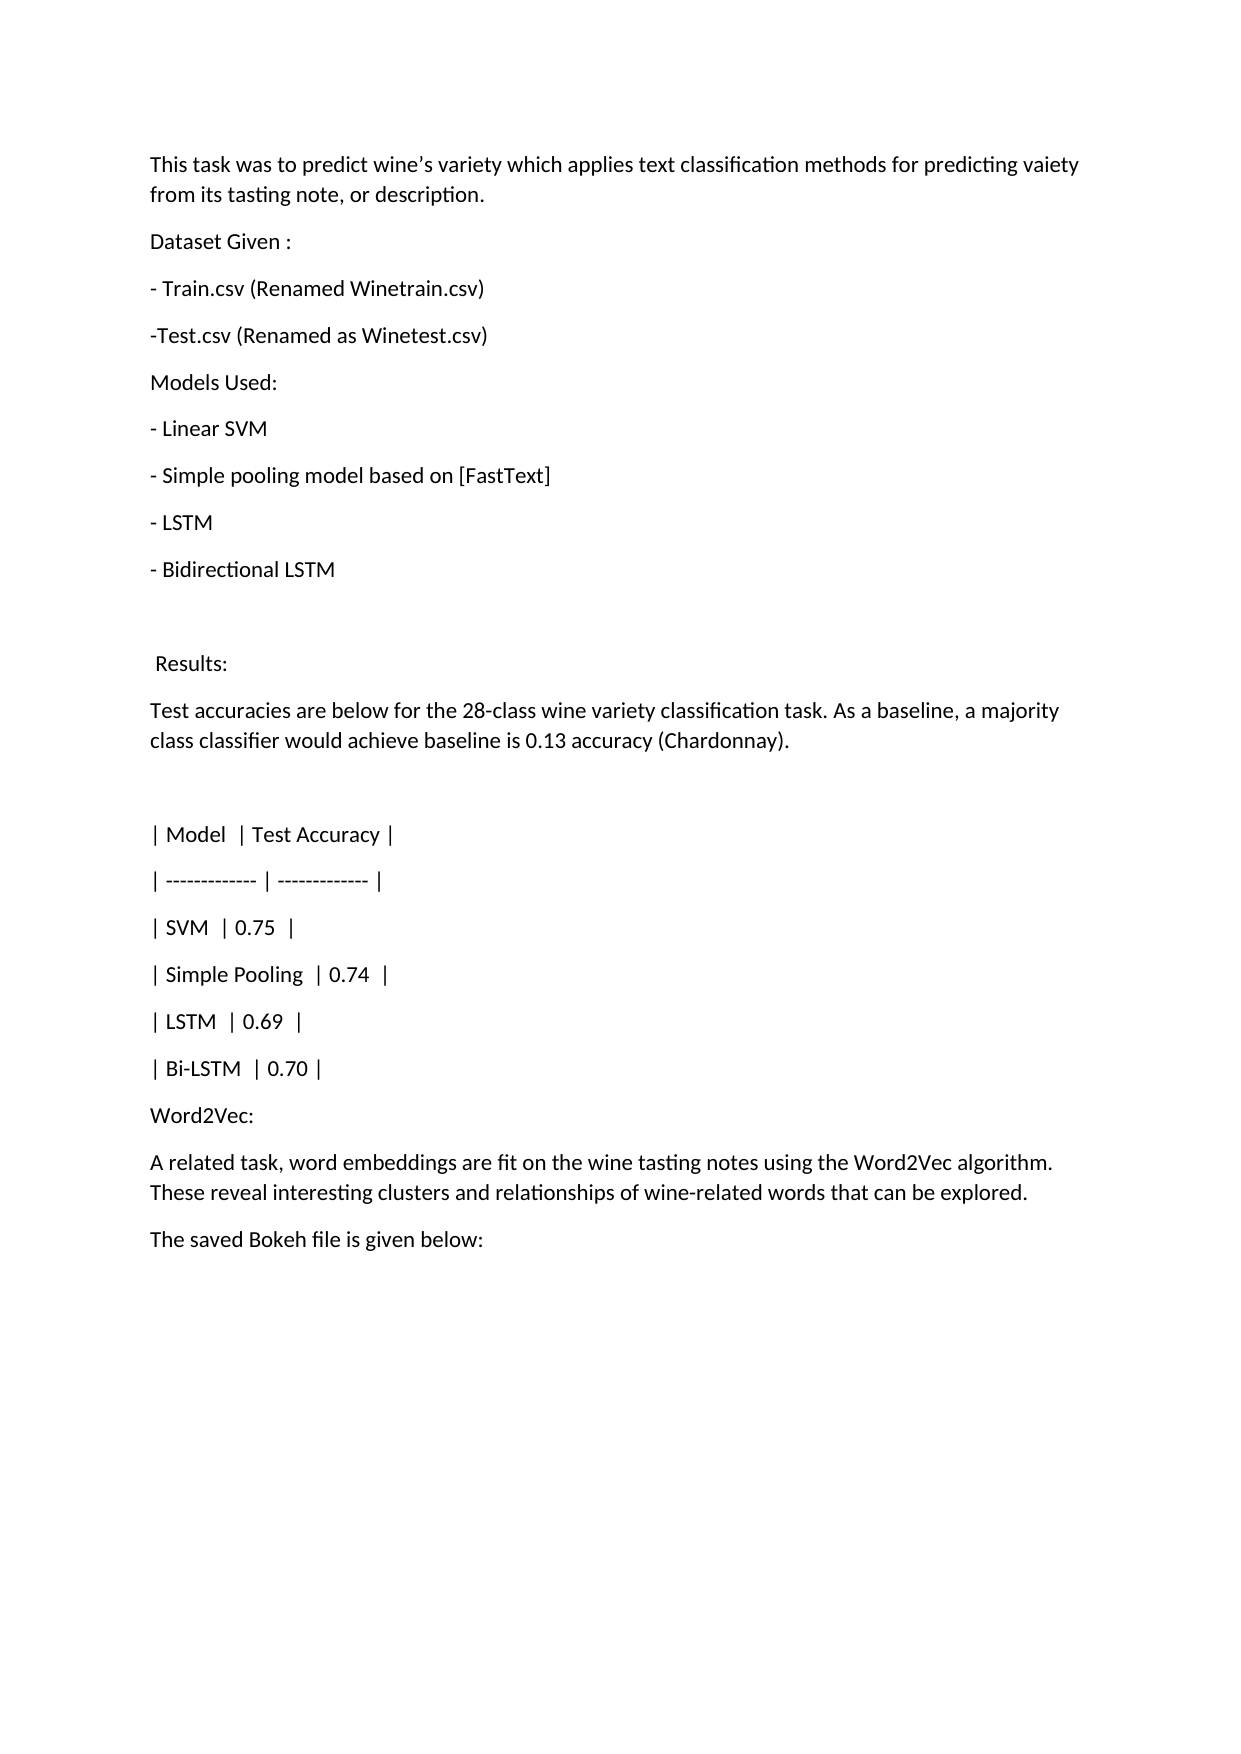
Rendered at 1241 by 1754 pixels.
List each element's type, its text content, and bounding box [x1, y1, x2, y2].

text - Bidirectional LSTM [150, 555, 1090, 583]
text | LSTM | 0.69 | [150, 1007, 1090, 1035]
text - Linear SVM [150, 414, 1090, 443]
text A related task, word embeddings are fit on the wine tasting notes using the Word2Vec algorithm. These reveal interesting clusters and relationships of wine-related words that can be explored. [150, 1148, 1090, 1206]
text Models Used: [150, 368, 1090, 396]
text - Train.csv (Renamed Winetrain.csv) [150, 274, 1090, 302]
text The saved Bokeh file is given below: [150, 1225, 1090, 1253]
text | ------------- | ------------- | [150, 867, 1090, 895]
text | Model | Test Accuracy | [150, 820, 1090, 848]
text - Simple pooling model based on [FastText] [150, 461, 1090, 489]
text Test accuracies are below for the 28-class wine variety classification task. As a baseline, a majority class classifier would achieve baseline is 0.13 accuracy (Chardonnay). [150, 696, 1090, 754]
text Word2Vec: [150, 1101, 1090, 1129]
text | Bi-LSTM | 0.70 | [150, 1054, 1090, 1082]
text Dataset Given : [150, 227, 1090, 255]
text This task was to predict wine’s variety which applies text classification methods for predicting vaiety from its tasting note, or description. [150, 150, 1090, 208]
text Results: [150, 649, 1090, 677]
text | Simple Pooling | 0.74 | [150, 960, 1090, 988]
text -Test.csv (Renamed as Winetest.csv) [150, 321, 1090, 349]
text | SVM | 0.75 | [150, 913, 1090, 942]
text - LSTM [150, 508, 1090, 536]
